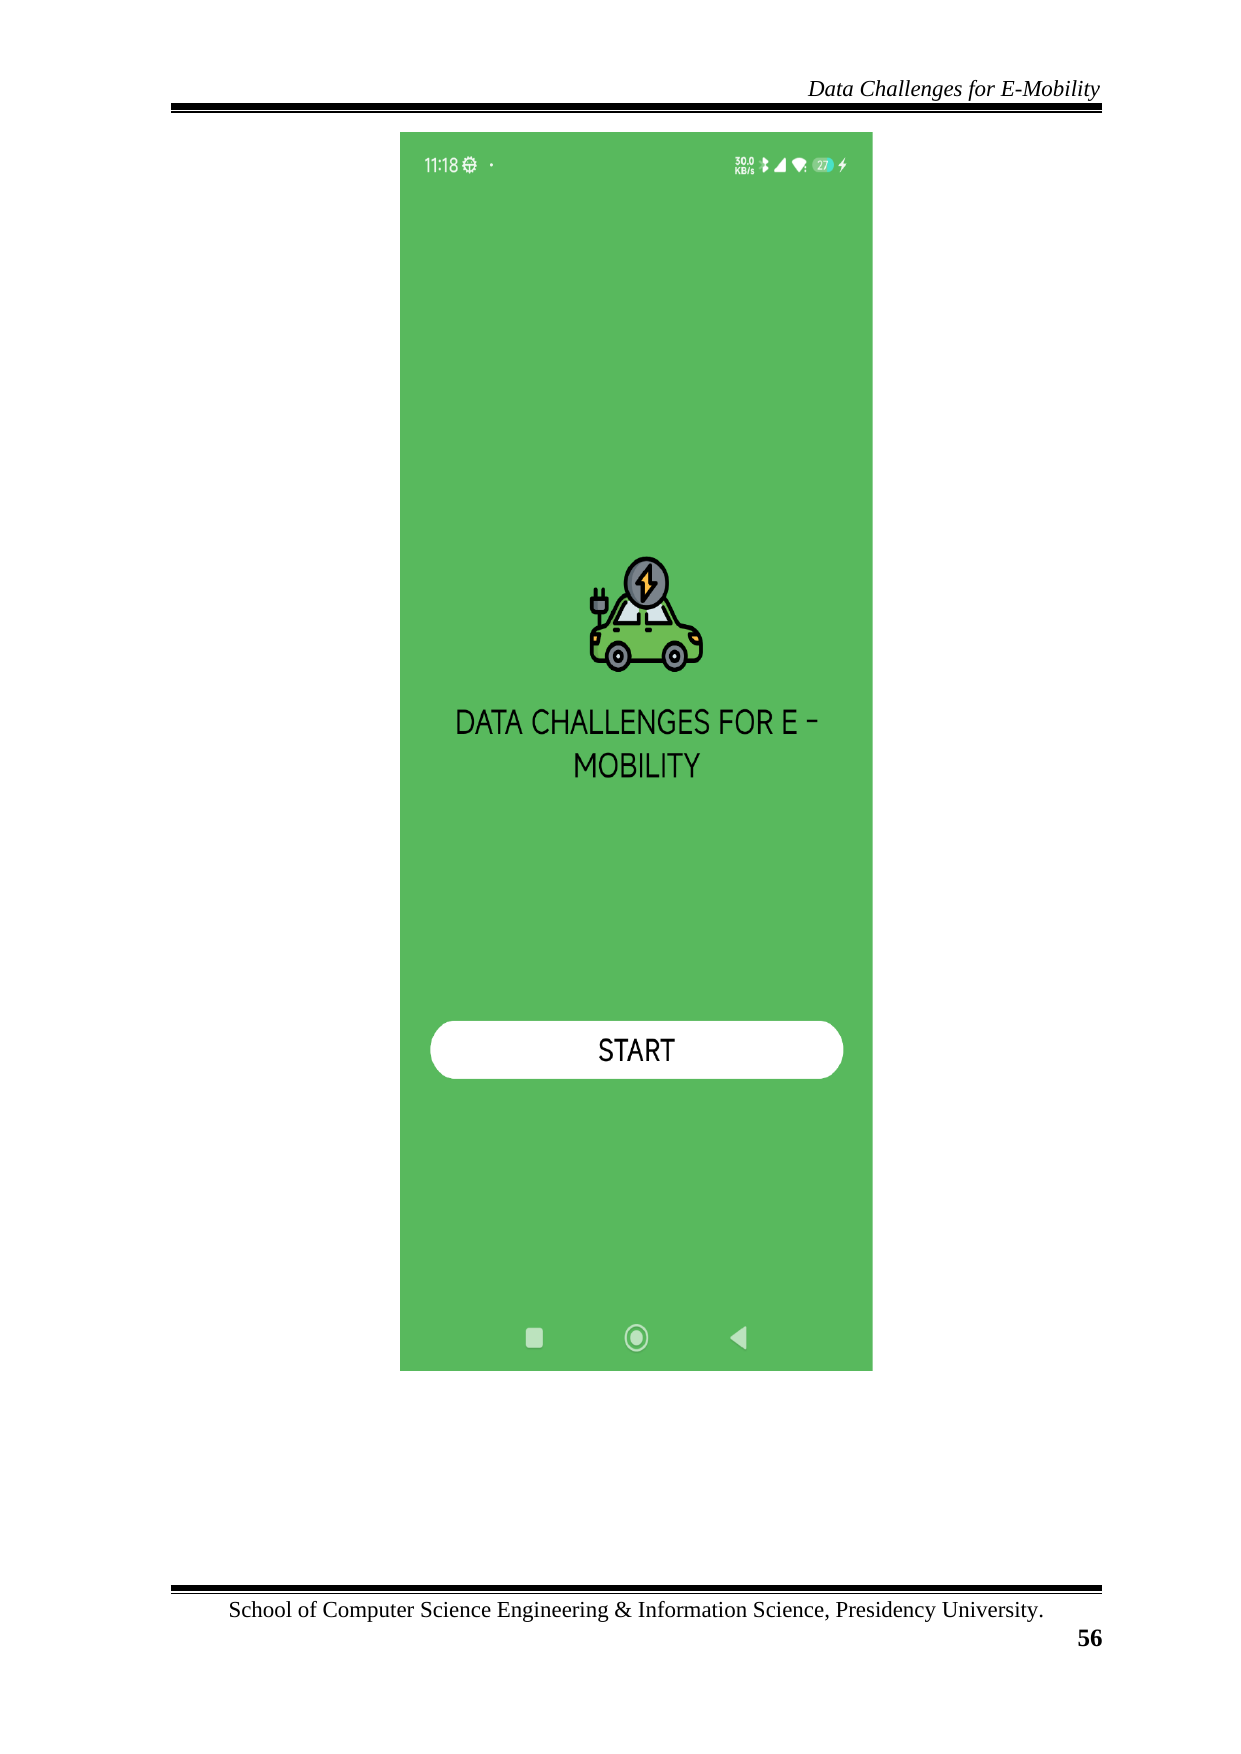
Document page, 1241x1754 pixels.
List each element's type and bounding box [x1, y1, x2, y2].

picture [400, 132, 873, 1371]
